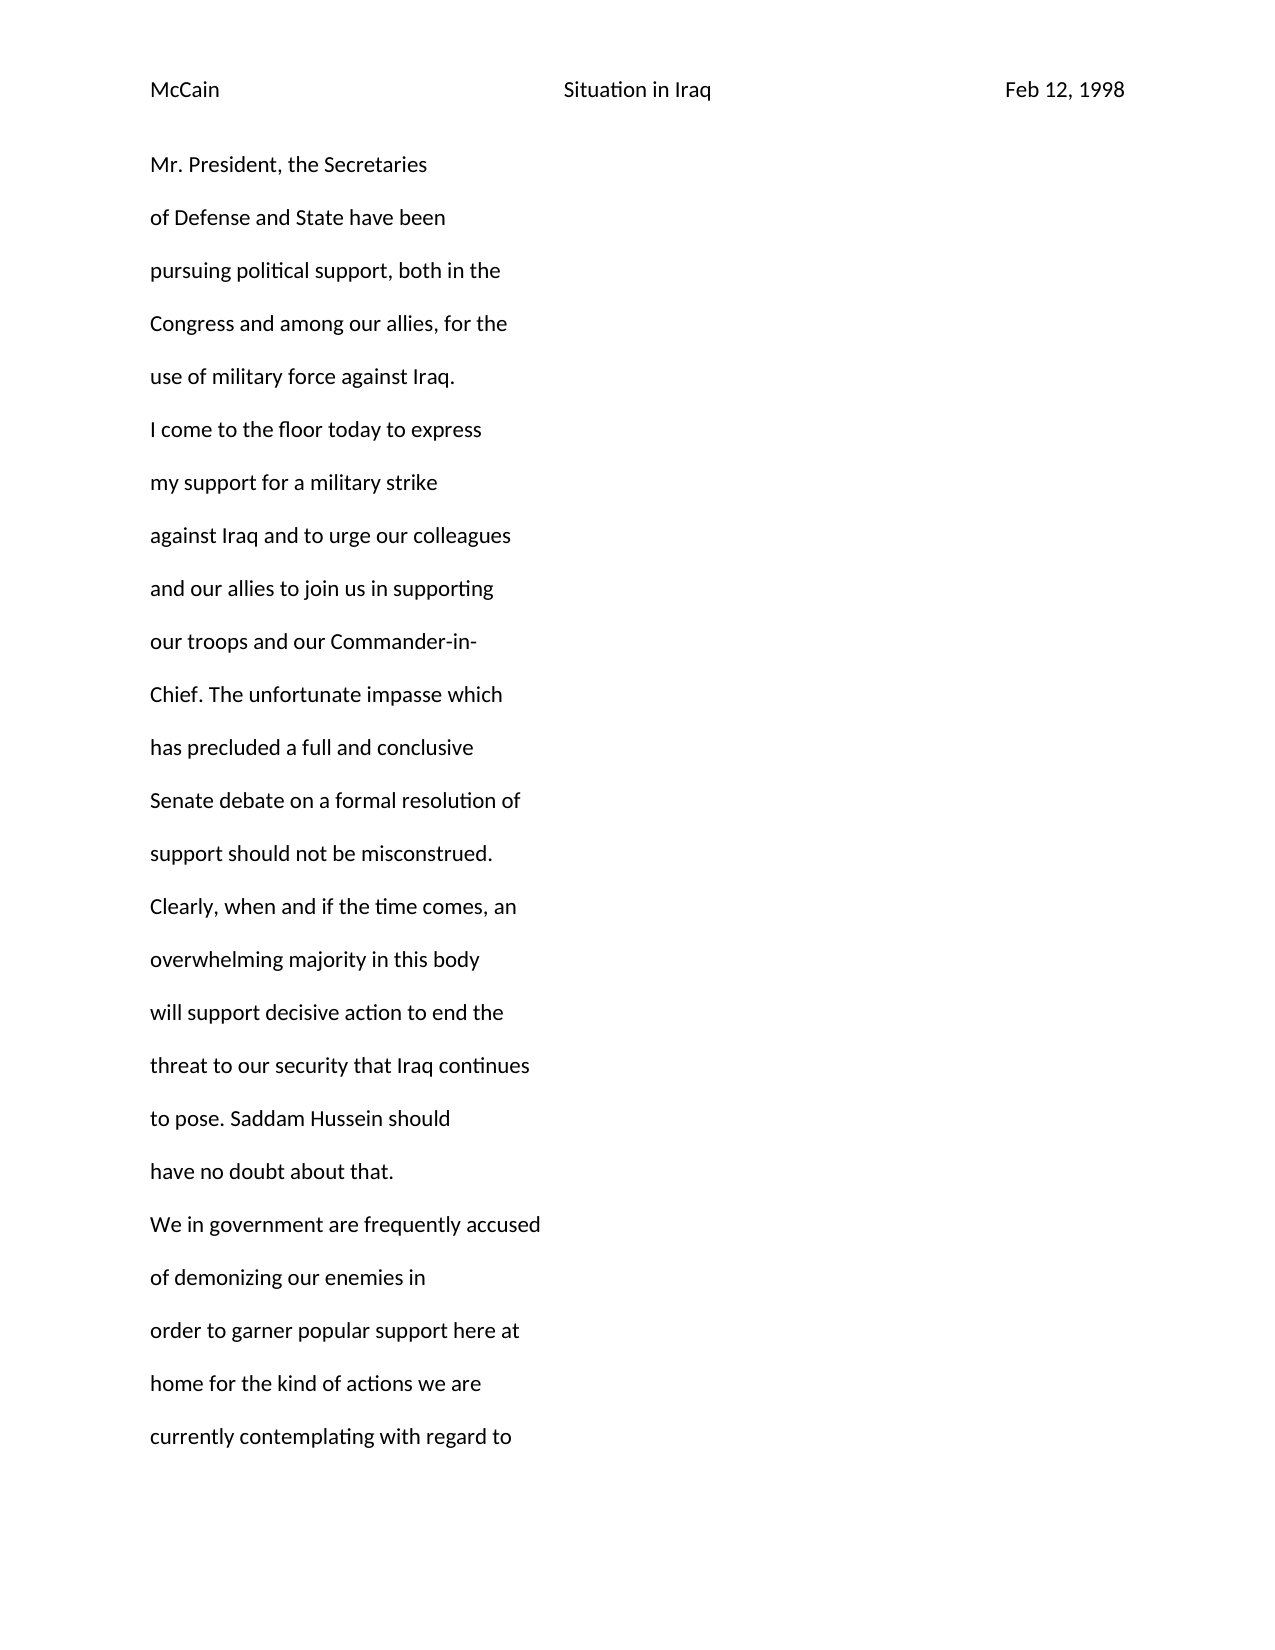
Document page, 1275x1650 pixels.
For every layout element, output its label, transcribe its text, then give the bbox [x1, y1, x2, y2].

text overwhelming majority in this body [150, 945, 1125, 973]
text my support for a military strike [150, 468, 1125, 496]
text pursuing political support, both in the [150, 256, 1125, 284]
text Senate debate on a formal resolution of [150, 786, 1125, 814]
text support should not be misconstrued. [150, 839, 1125, 867]
text have no doubt about that. [150, 1157, 1125, 1185]
text against Iraq and to urge our colleagues [150, 521, 1125, 549]
text order to garner popular support here at [150, 1316, 1125, 1344]
text I come to the floor today to express [150, 415, 1125, 443]
text of demonizing our enemies in [150, 1263, 1125, 1291]
text to pose. Saddam Hussein should [150, 1104, 1125, 1132]
text has precluded a full and conclusive [150, 733, 1125, 761]
text home for the kind of actions we are [150, 1369, 1125, 1397]
text We in government are frequently accused [150, 1210, 1125, 1238]
text will support decisive action to end the [150, 998, 1125, 1026]
text and our allies to join us in supporting [150, 574, 1125, 602]
text use of military force against Iraq. [150, 362, 1125, 390]
text Mr. President, the Secretaries [150, 150, 1125, 178]
text currently contemplating with regard to [150, 1422, 1125, 1451]
text Chief. The unfortunate impasse which [150, 680, 1125, 708]
text Congress and among our allies, for the [150, 309, 1125, 337]
text threat to our security that Iraq continues [150, 1051, 1125, 1079]
text our troops and our Commander-in- [150, 627, 1125, 655]
text Clearly, when and if the time comes, an [150, 892, 1125, 920]
text of Defense and State have been [150, 203, 1125, 231]
